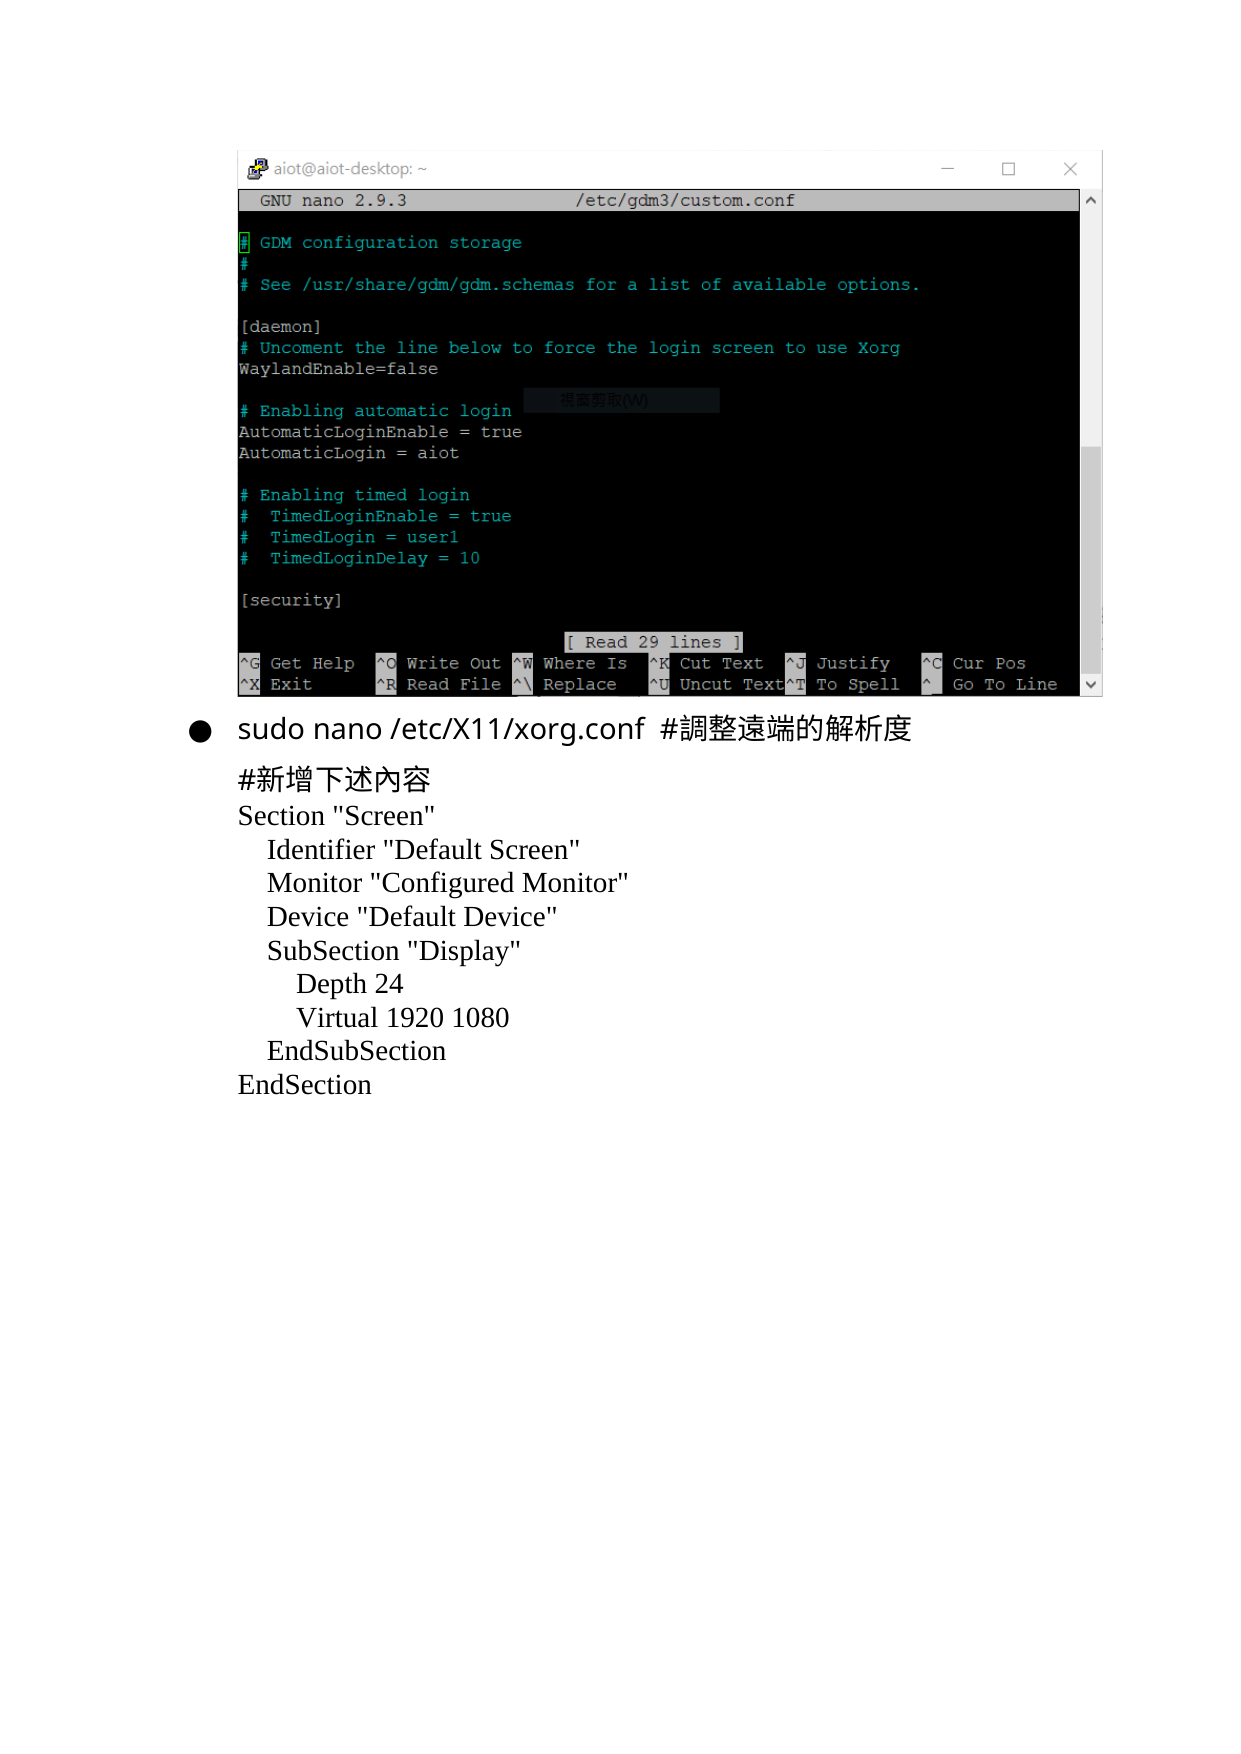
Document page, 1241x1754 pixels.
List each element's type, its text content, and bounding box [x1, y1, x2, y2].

text EndSubSection [237, 1033, 1053, 1067]
picture [237, 150, 1103, 697]
text Monitor "Configured Monitor" [237, 866, 1053, 899]
text Section "Screen" [237, 798, 1053, 832]
text EndSection [237, 1067, 1053, 1100]
text Device "Default Device" [237, 899, 1053, 933]
text Identifier "Default Screen" [237, 832, 1053, 866]
text Virtual 1920 1080 [237, 1000, 1053, 1033]
text Depth 24 [237, 966, 1053, 1000]
text SubSection "Display" [237, 933, 1053, 966]
